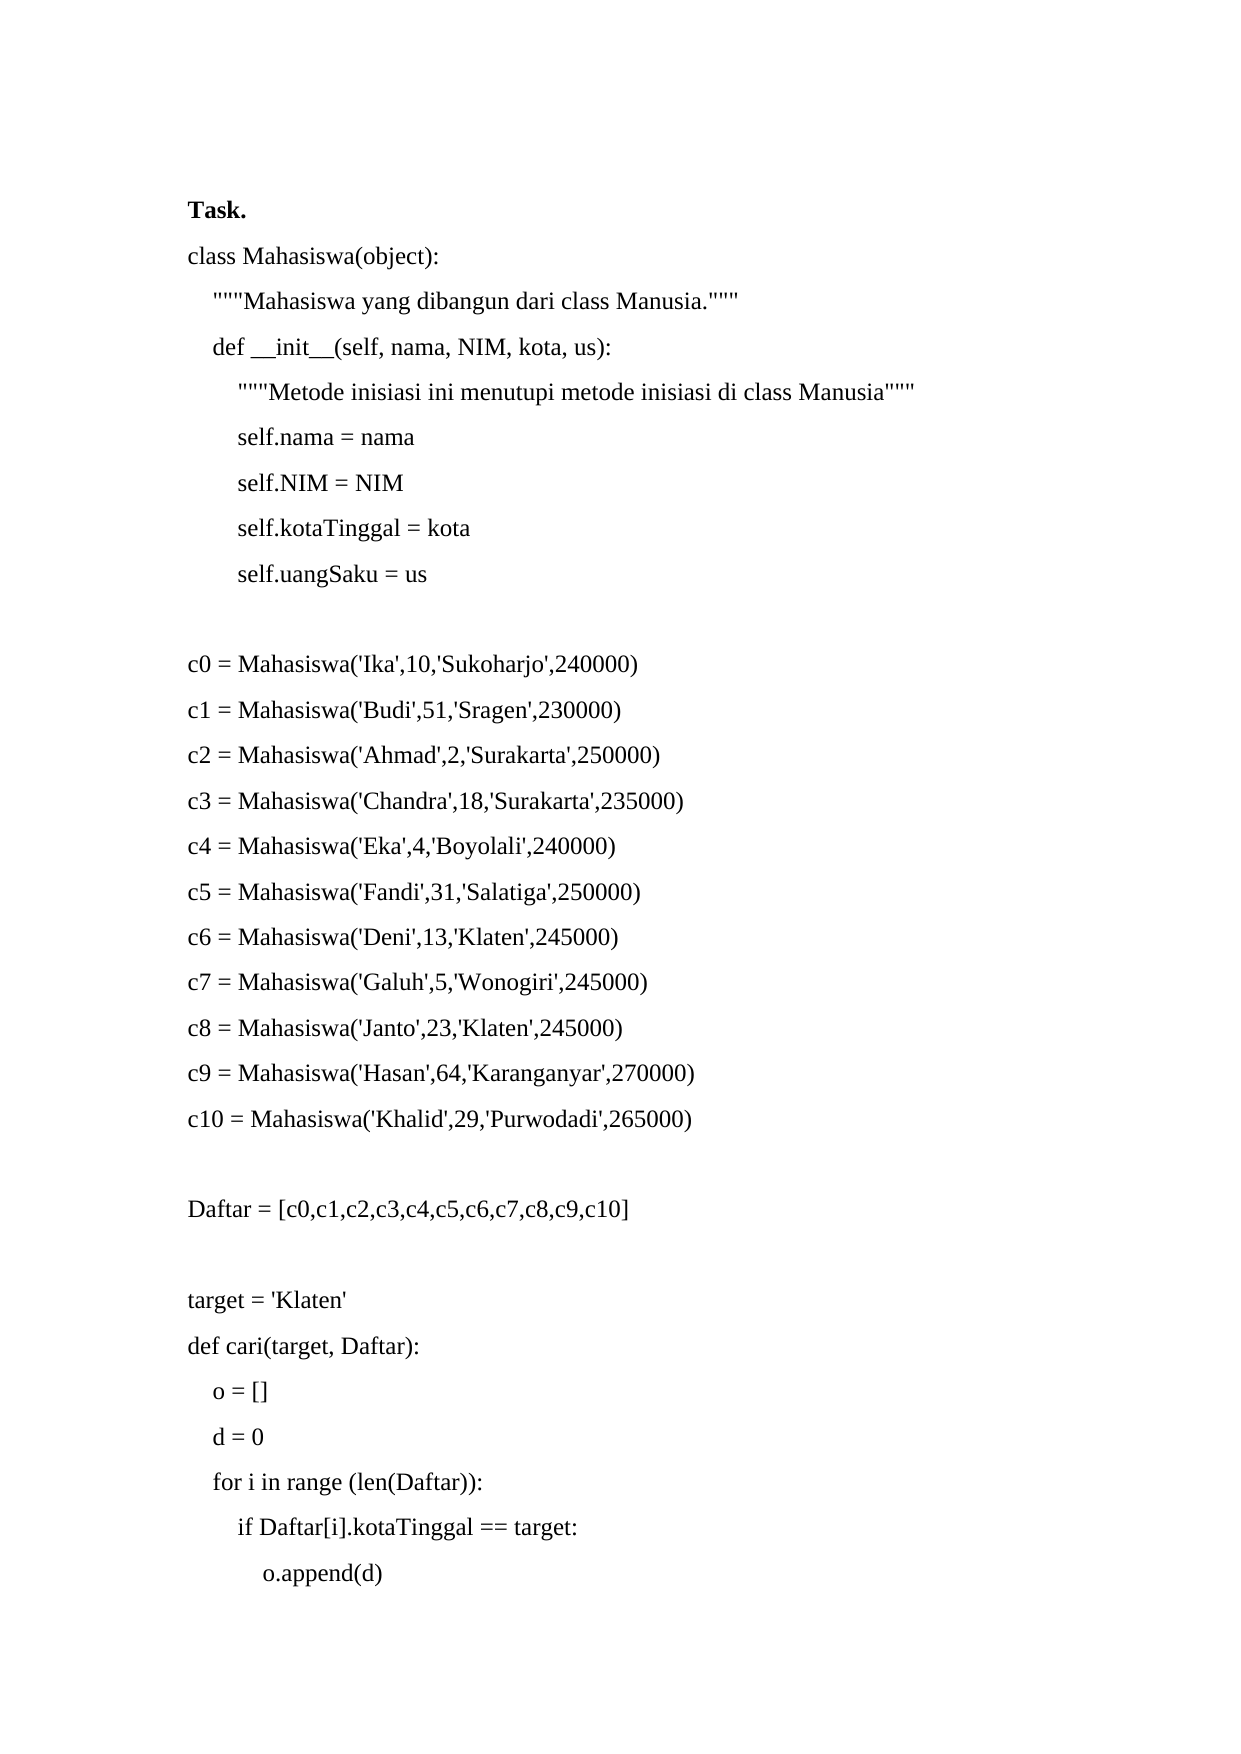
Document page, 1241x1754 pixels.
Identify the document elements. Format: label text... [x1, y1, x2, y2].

text c4 = Mahasiswa('Eka',4,'Boyolali',240000) [187, 831, 1053, 860]
text self.nama = nama [187, 422, 1053, 451]
text def __init__(self, nama, NIM, kota, us): [187, 332, 1053, 360]
text c5 = Mahasiswa('Fandi',31,'Salatiga',250000) [187, 877, 1053, 905]
text self.kotaTinggal = kota [187, 513, 1053, 542]
text """Mahasiswa yang dibangun dari class Manusia.""" [187, 286, 1053, 315]
text c3 = Mahasiswa('Chandra',18,'Surakarta',235000) [187, 786, 1053, 814]
text o = [] [187, 1376, 1053, 1405]
text """Metode inisiasi ini menutupi metode inisiasi di class Manusia""" [187, 377, 1053, 406]
text self.NIM = NIM [187, 468, 1053, 497]
text d = 0 [187, 1422, 1053, 1450]
text c6 = Mahasiswa('Deni',13,'Klaten',245000) [187, 922, 1053, 951]
text c2 = Mahasiswa('Ahmad',2,'Surakarta',250000) [187, 740, 1053, 769]
text c7 = Mahasiswa('Galuh',5,'Wonogiri',245000) [187, 967, 1053, 996]
text c9 = Mahasiswa('Hasan',64,'Karanganyar',270000) [187, 1058, 1053, 1087]
text Task. [187, 195, 1053, 224]
text for i in range (len(Daftar)): [187, 1467, 1053, 1496]
text o.append(d) [187, 1558, 1053, 1587]
text c0 = Mahasiswa('Ika',10,'Sukoharjo',240000) [187, 649, 1053, 678]
text Daftar = [c0,c1,c2,c3,c4,c5,c6,c7,c8,c9,c10] [187, 1194, 1053, 1223]
text class Mahasiswa(object): [187, 241, 1053, 269]
text def cari(target, Daftar): [187, 1331, 1053, 1359]
text target = 'Klaten' [187, 1285, 1053, 1314]
text c10 = Mahasiswa('Khalid',29,'Purwodadi',265000) [187, 1104, 1053, 1132]
text c1 = Mahasiswa('Budi',51,'Sragen',230000) [187, 695, 1053, 724]
text c8 = Mahasiswa('Janto',23,'Klaten',245000) [187, 1013, 1053, 1042]
text self.uangSaku = us [187, 559, 1053, 587]
text if Daftar[i].kotaTinggal == target: [187, 1512, 1053, 1541]
